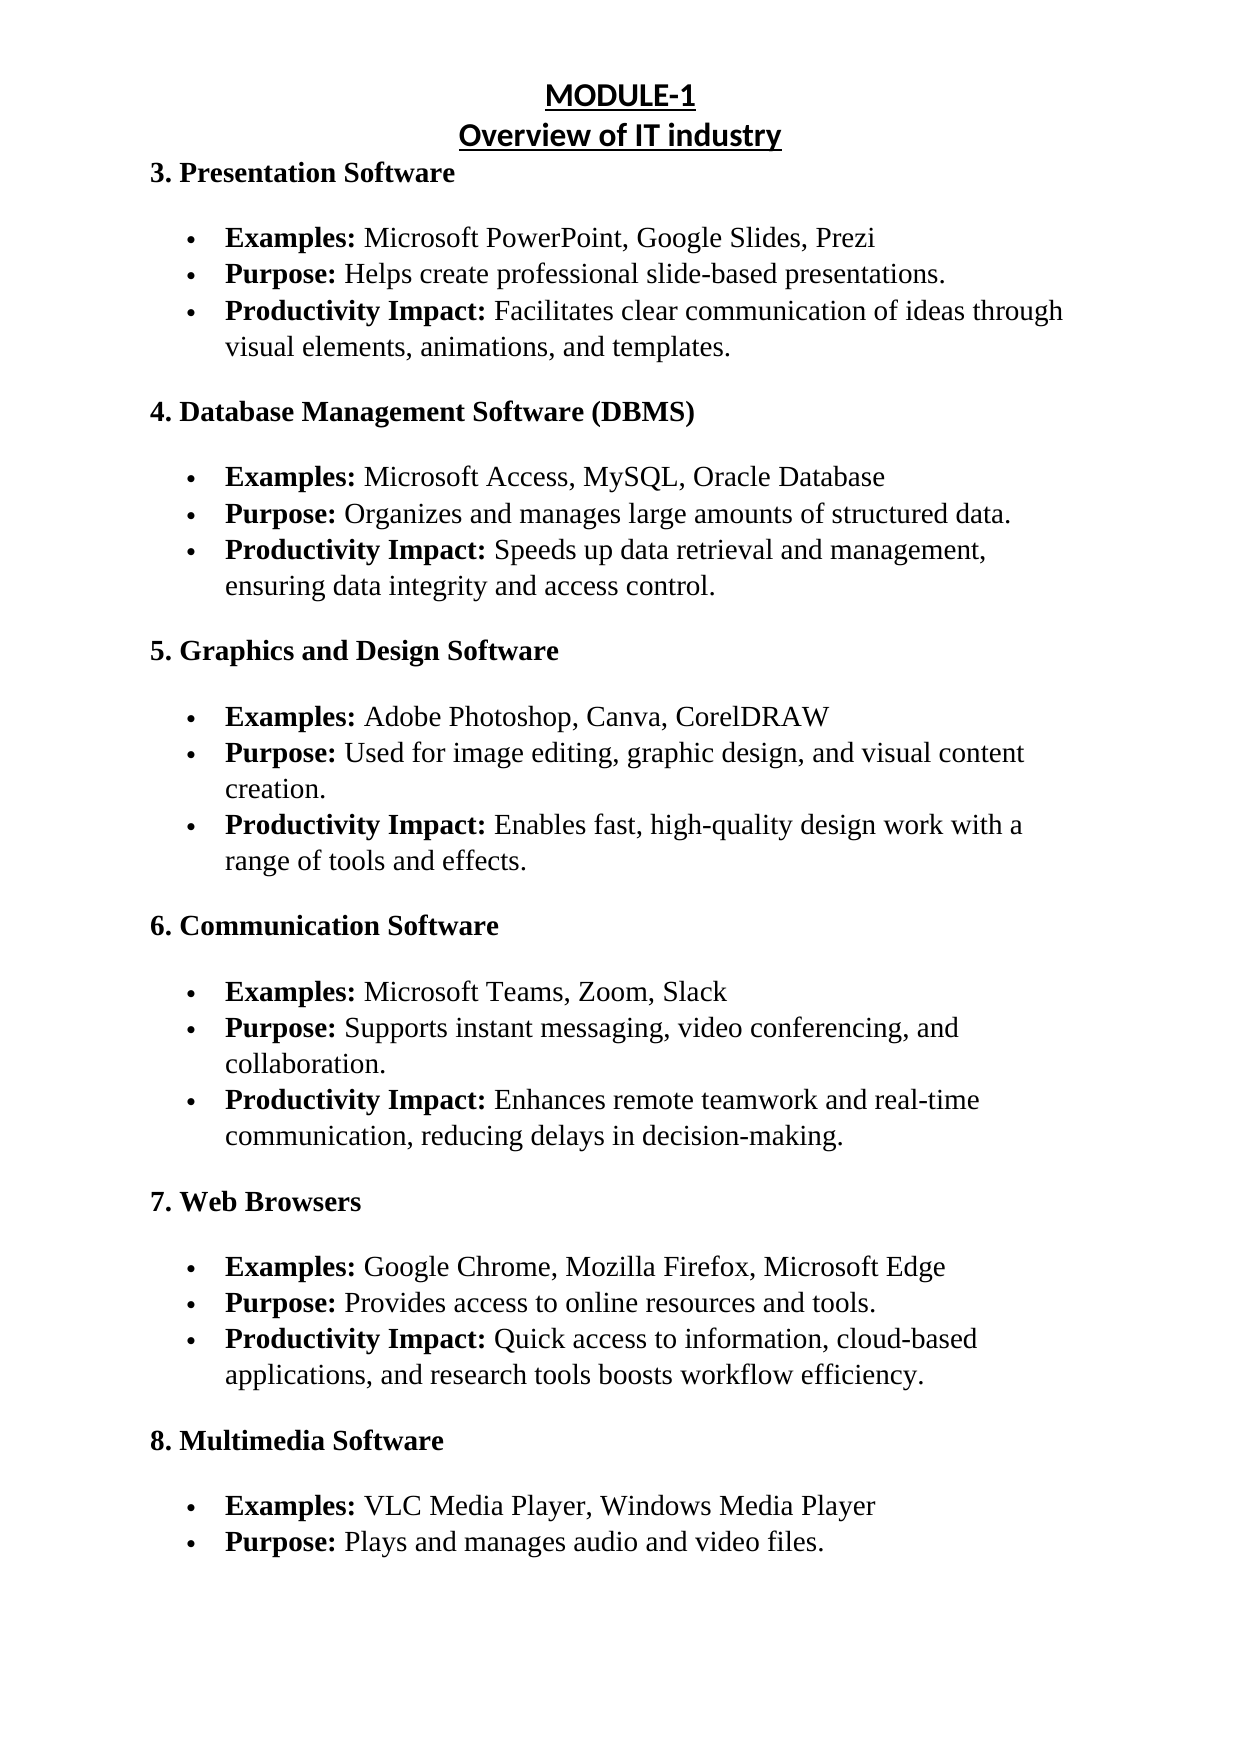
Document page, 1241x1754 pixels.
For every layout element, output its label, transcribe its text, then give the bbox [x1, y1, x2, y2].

list Purpose: Organizes and manages large amounts of structured data. [187, 496, 1090, 529]
list Examples: Microsoft Access, MySQL, Oracle Database [187, 459, 1090, 493]
list Productivity Impact: Enables fast, high-quality design work with a range of tools and effects. [187, 807, 1090, 877]
list Purpose: Used for image editing, graphic design, and visual content creation. [187, 735, 1090, 804]
list Purpose: Helps create professional slide-based presentations. [187, 257, 1090, 290]
list Productivity Impact: Enhances remote teamwork and real-time communication, reducing delays in decision-making. [187, 1082, 1090, 1152]
list Examples: Microsoft PowerPoint, Google Slides, Prezi [187, 221, 1090, 254]
list Productivity Impact: Facilitates clear communication of ideas through visual elements, animations, and templates. [187, 293, 1090, 362]
list Examples: Google Chrome, Mozilla Firefox, Microsoft Edge [187, 1249, 1090, 1283]
text 3. Presentation Software [150, 155, 1090, 189]
list Productivity Impact: Speeds up data retrieval and management, ensuring data integrity and access control. [187, 532, 1090, 602]
list Purpose: Plays and manages audio and video files. [187, 1524, 1090, 1558]
list Examples: Microsoft Teams, Zoom, Slack [187, 974, 1090, 1007]
list Examples: Adobe Photoshop, Canva, CorelDRAW [187, 699, 1090, 732]
text 5. Graphics and Design Software [150, 633, 1090, 667]
list Purpose: Supports instant messaging, video conferencing, and collaboration. [187, 1010, 1090, 1080]
text 8. Multimedia Software [150, 1423, 1090, 1456]
list Productivity Impact: Quick access to information, cloud-based applications, and research tools boosts workflow efficiency. [187, 1321, 1090, 1391]
text 4. Database Management Software (DBMS) [150, 394, 1090, 428]
text 6. Communication Software [150, 908, 1090, 942]
list Purpose: Provides access to online resources and tools. [187, 1285, 1090, 1319]
list Examples: VLC Media Player, Windows Media Player [187, 1488, 1090, 1522]
text 7. Web Browsers [150, 1184, 1090, 1217]
